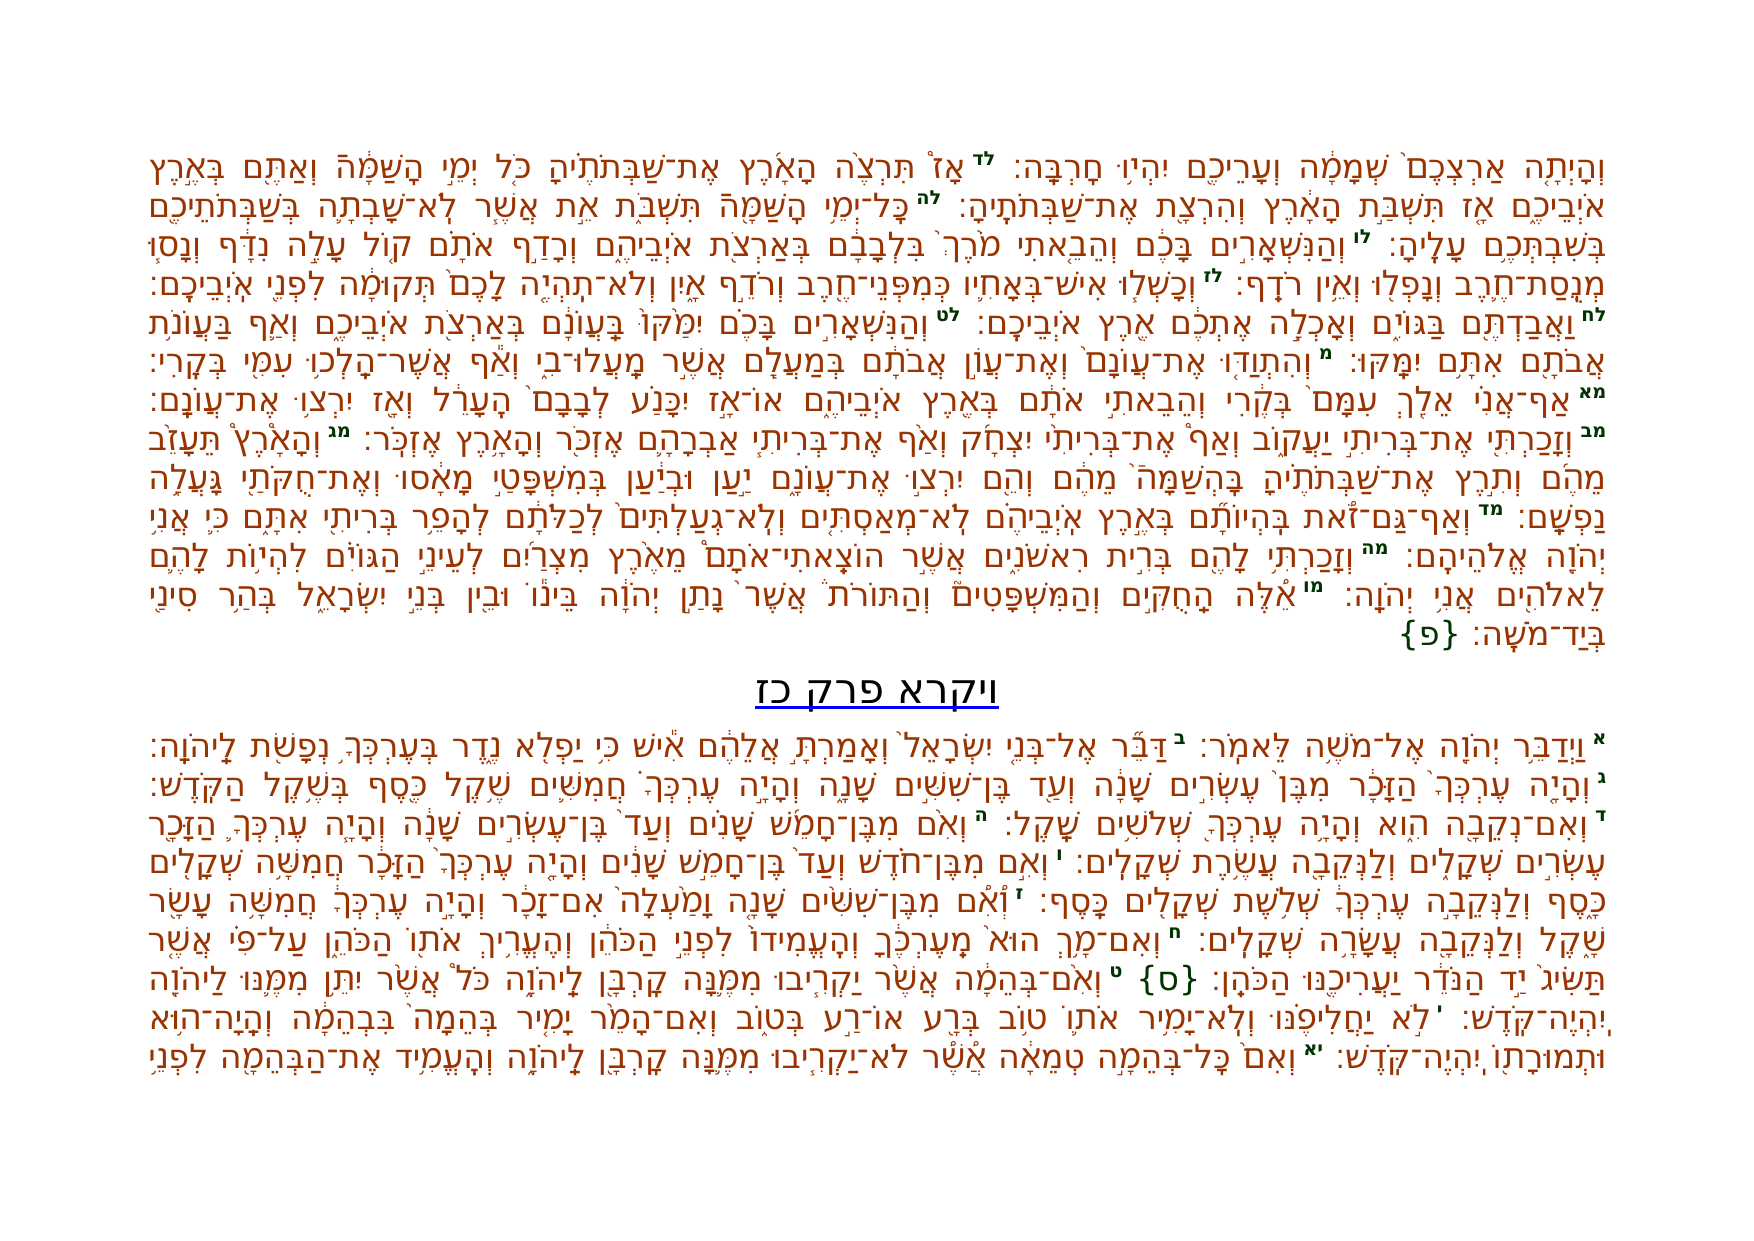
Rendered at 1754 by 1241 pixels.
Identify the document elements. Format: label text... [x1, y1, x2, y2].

text ויקרא פרק כז [148, 665, 1606, 714]
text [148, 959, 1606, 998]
